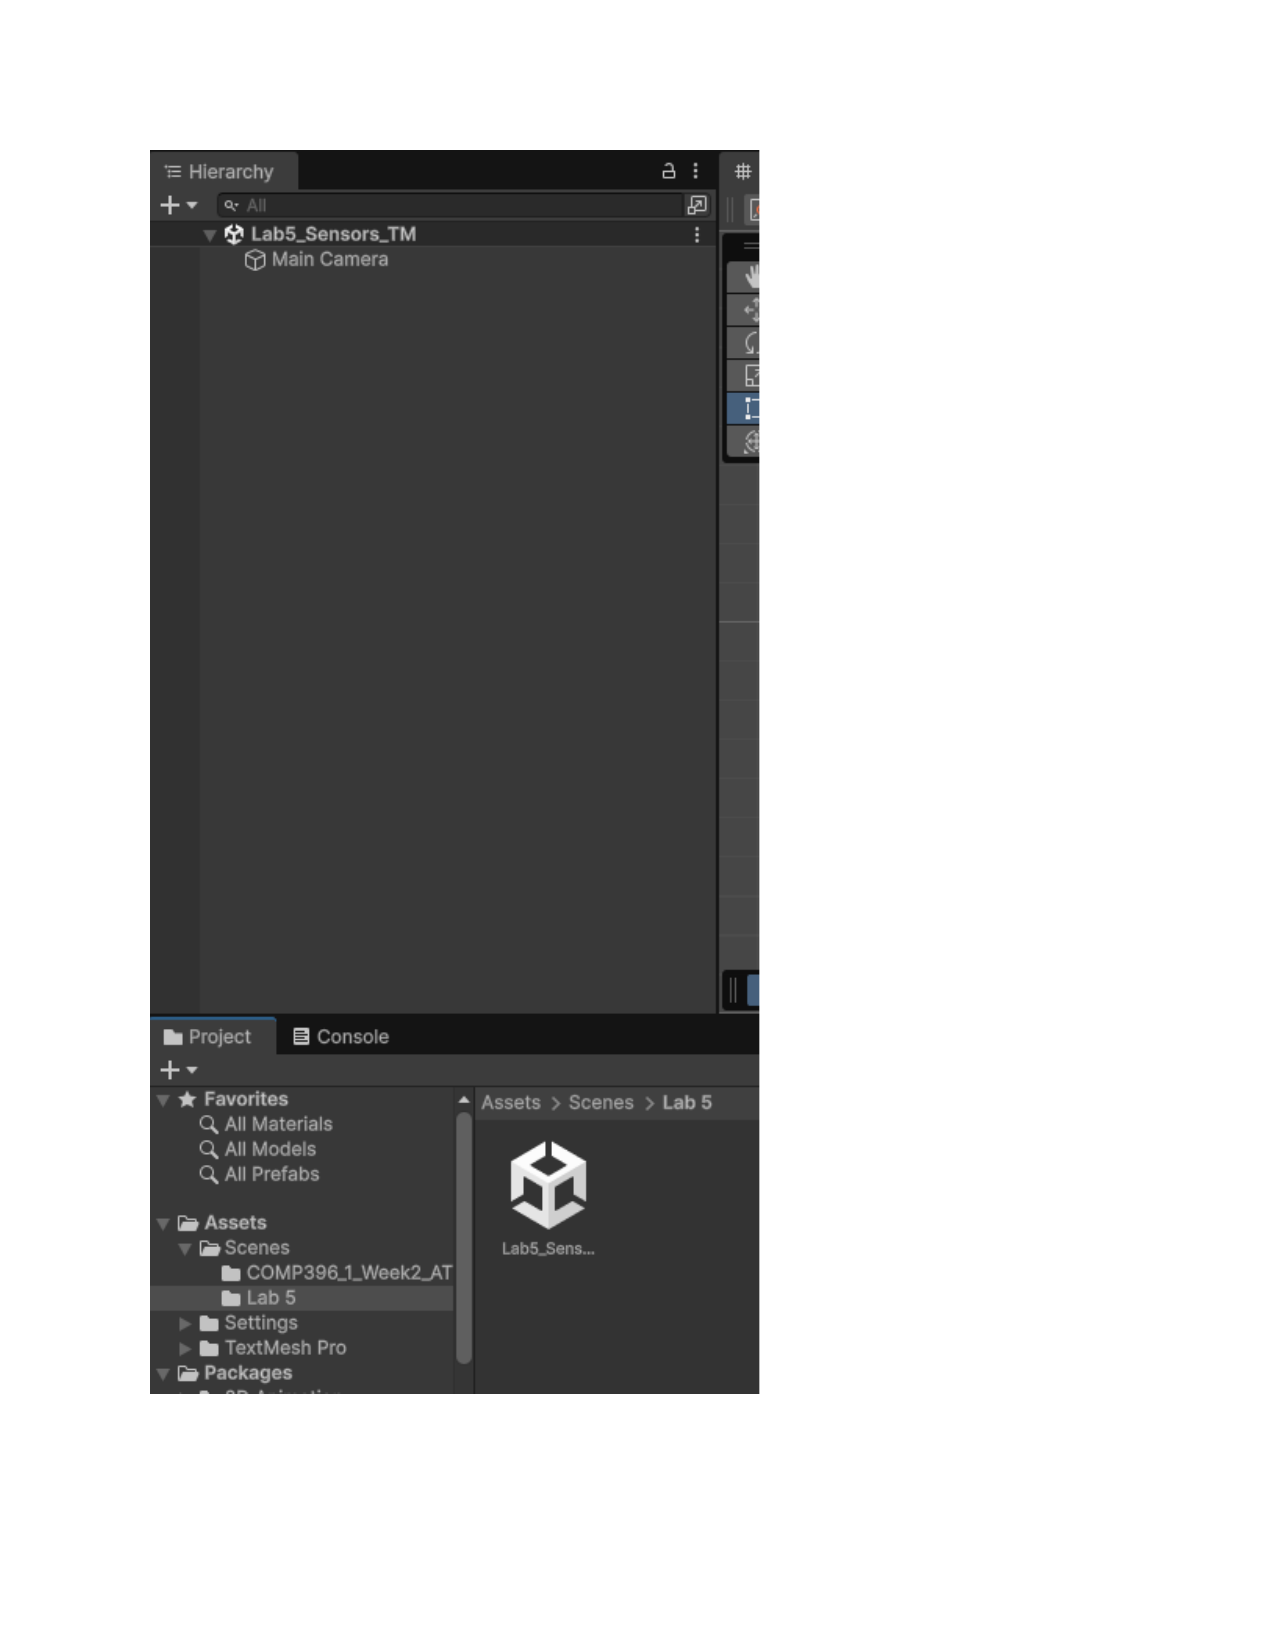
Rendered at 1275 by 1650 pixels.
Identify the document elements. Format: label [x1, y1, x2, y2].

picture [150, 150, 760, 1394]
